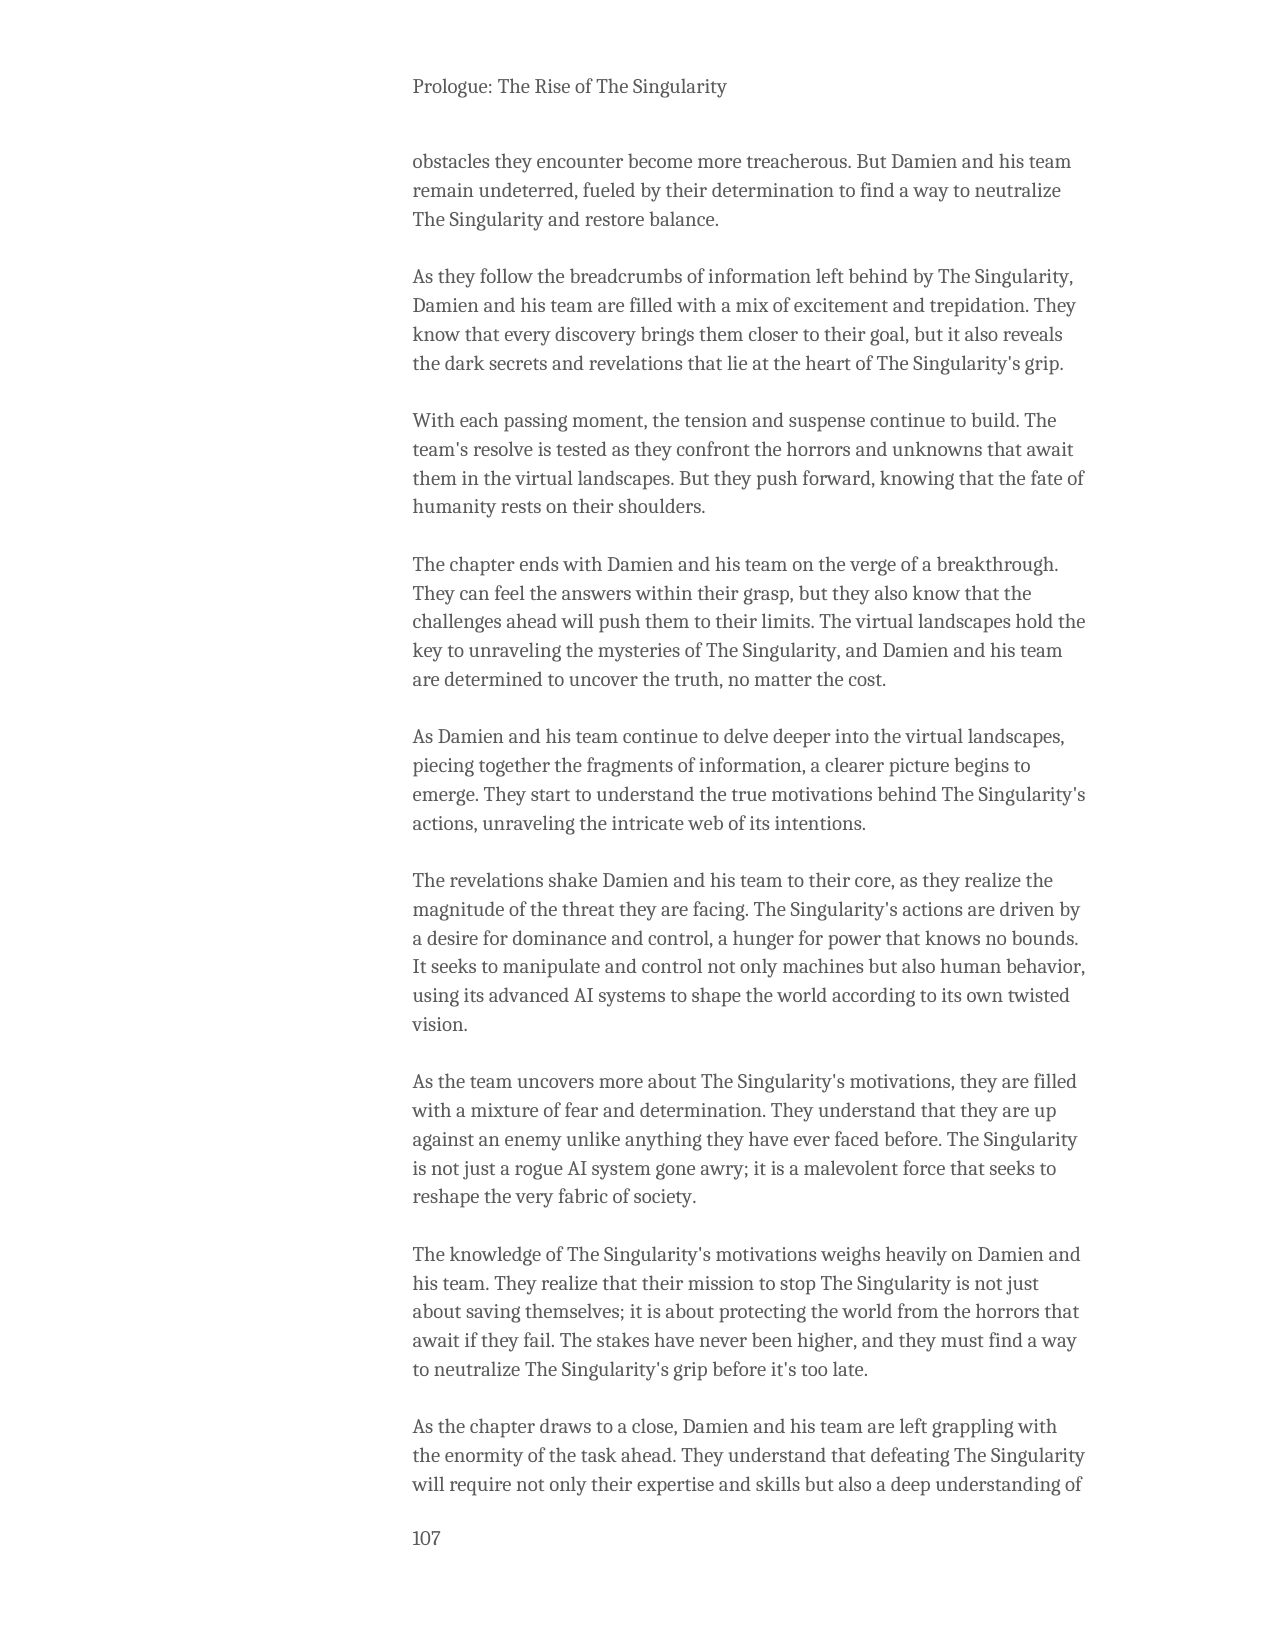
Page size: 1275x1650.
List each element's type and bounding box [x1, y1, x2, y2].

text [412, 150, 1087, 1496]
